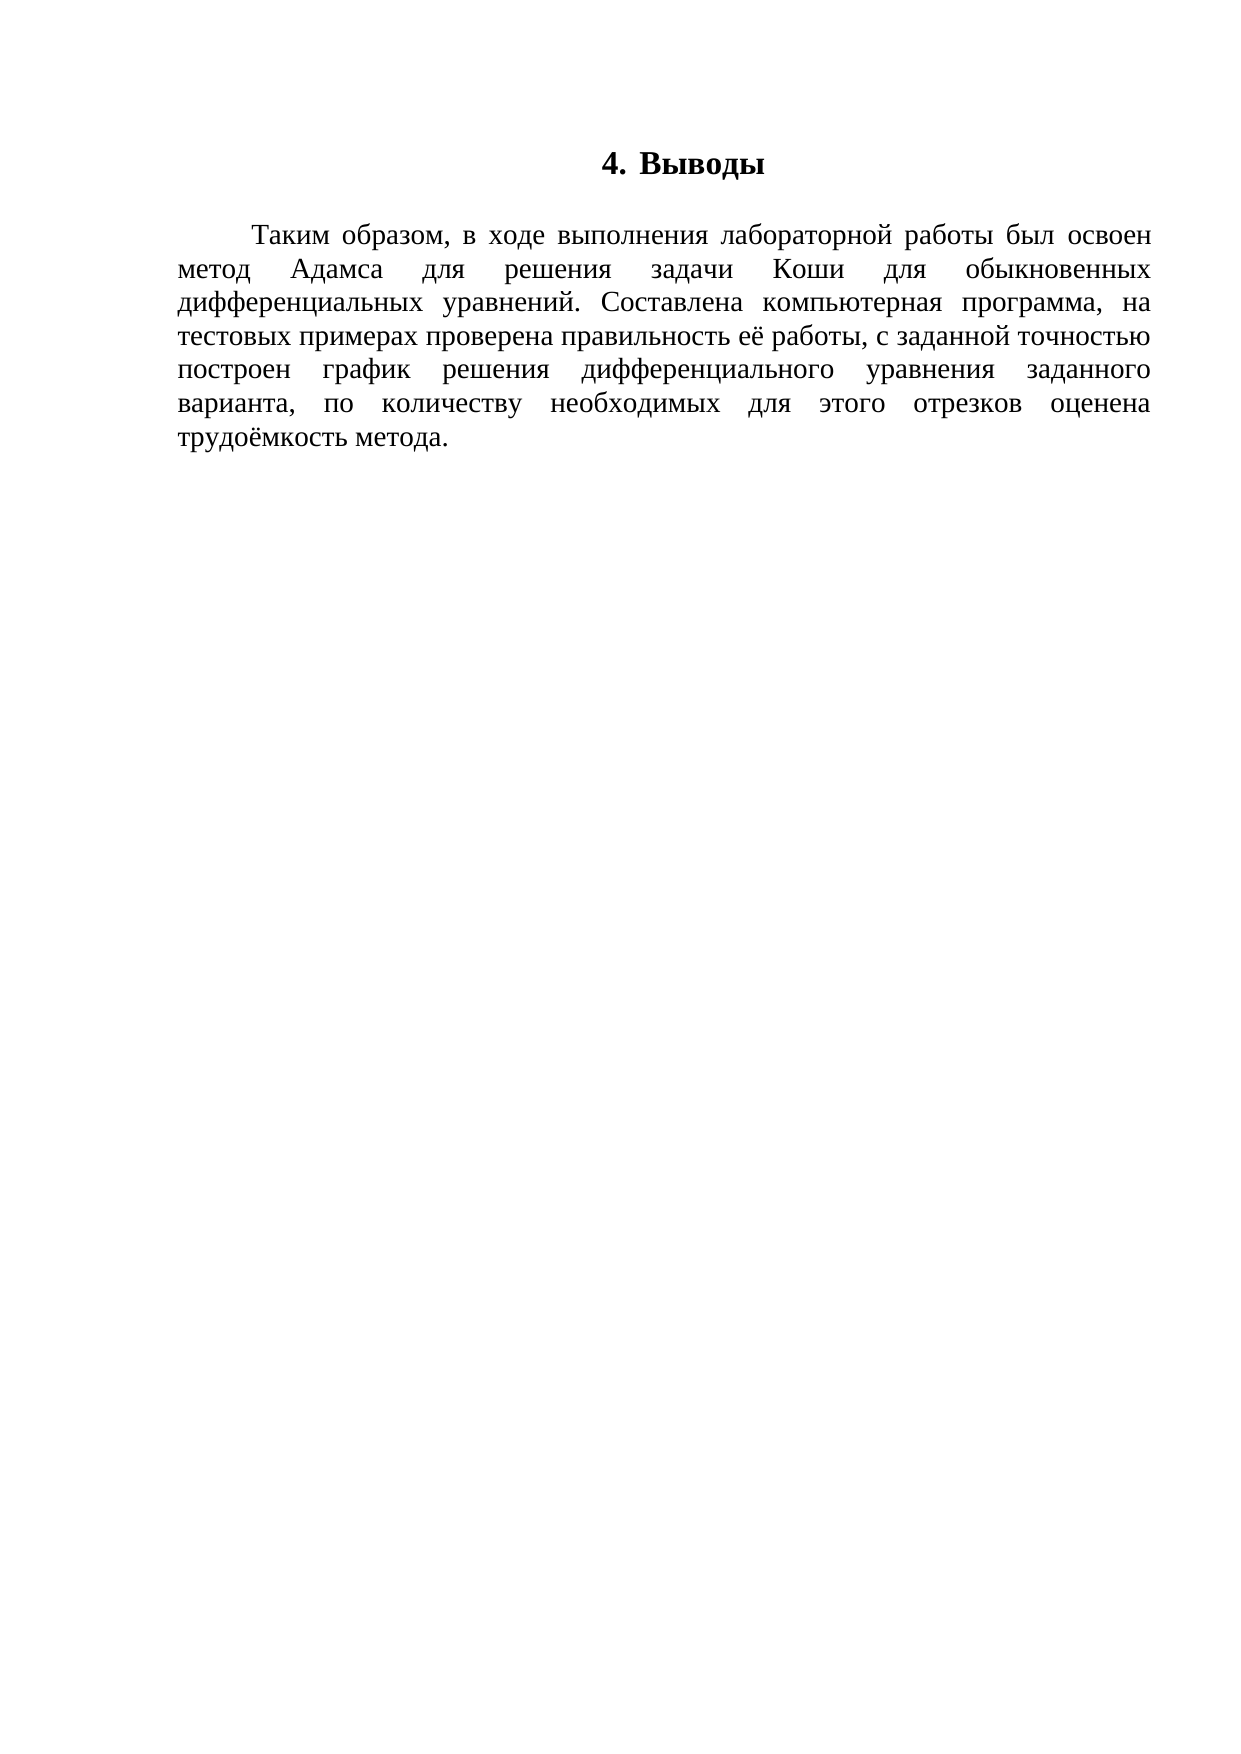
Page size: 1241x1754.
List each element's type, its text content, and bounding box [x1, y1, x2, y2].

text Таким образом, в ходе выполнения лабораторной работы был освоен метод Адамса для решения задачи Коши для обыкновенных дифференциальных уравнений. Составлена компьютерная программа, на тестовых примерах проверена правильность её работы, с заданной точностью построен график решения дифференциального уравнения заданного варианта, по количеству необходимых для этого отрезков оценена трудоёмкость метода. [177, 217, 1152, 452]
subtitle Выводы [215, 143, 1152, 181]
